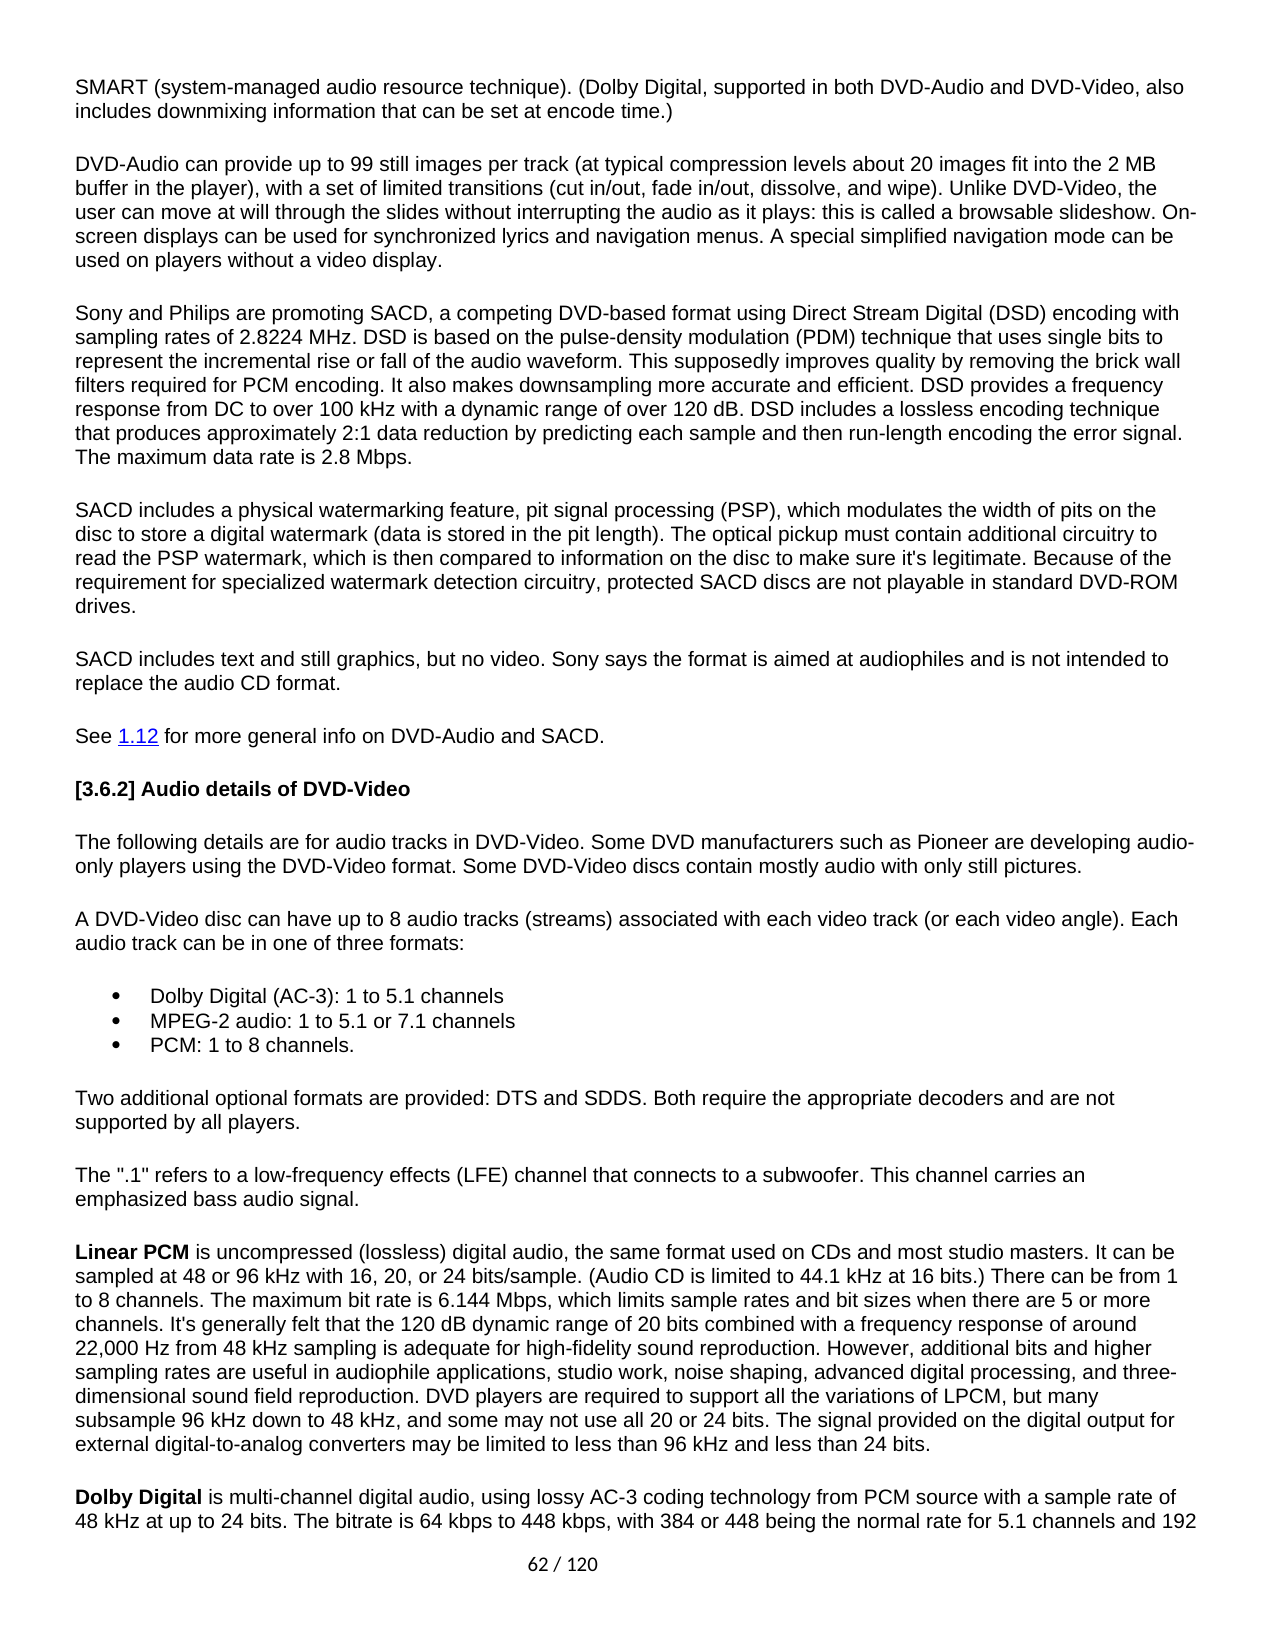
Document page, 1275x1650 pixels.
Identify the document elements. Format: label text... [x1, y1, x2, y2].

text Two additional optional formats are provided: DTS and SDDS. Both require the appropriate decoders and are not supported by all players. [75, 1086, 1200, 1134]
text The ".1" refers to a low-frequency effects (LFE) channel that connects to a subwoofer. This channel carries an emphasized bass audio signal. [75, 1163, 1200, 1211]
text [3.6.2] Audio details of DVD-Video [75, 777, 1200, 801]
text The following details are for audio tracks in DVD-Video. Some DVD manufacturers such as Pioneer are developing audio-only players using the DVD-Video format. Some DVD-Video discs contain mostly audio with only still pictures. [75, 830, 1200, 878]
text Sony and Philips are promoting SACD, a competing DVD-based format using Direct Stream Digital (DSD) encoding with sampling rates of 2.8224 MHz. DSD is based on the pulse-density modulation (PDM) technique that uses single bits to represent the incremental rise or fall of the audio waveform. This supposedly improves quality by removing the brick wall filters required for PCM encoding. It also makes downsampling more accurate and efficient. DSD provides a frequency response from DC to over 100 kHz with a dynamic range of over 120 dB. DSD includes a lossless encoding technique that produces approximately 2:1 data reduction by predicting each sample and then run-length encoding the error signal. The maximum data rate is 2.8 Mbps. [75, 301, 1200, 469]
text A DVD-Video disc can have up to 8 audio tracks (streams) associated with each video track (or each video angle). Each audio track can be in one of three formats: [75, 907, 1200, 955]
list Dolby Digital (AC-3): 1 to 5.1 channels [112, 984, 1200, 1008]
text Linear PCM is uncompressed (lossless) digital audio, the same format used on CDs and most studio masters. It can be sampled at 48 or 96 kHz with 16, 20, or 24 bits/sample. (Audio CD is limited to 44.1 kHz at 16 bits.) There can be from 1 to 8 channels. The maximum bit rate is 6.144 Mbps, which limits sample rates and bit sizes when there are 5 or more channels. It's generally felt that the 120 dB dynamic range of 20 bits combined with a frequency response of around 22,000 Hz from 48 kHz sampling is adequate for high-fidelity sound reproduction. However, additional bits and higher sampling rates are useful in audiophile applications, studio work, noise shaping, advanced digital processing, and three-dimensional sound field reproduction. DVD players are required to support all the variations of LPCM, but many subsample 96 kHz down to 48 kHz, and some may not use all 20 or 24 bits. The signal provided on the digital output for external digital-to-analog converters may be limited to less than 96 kHz and less than 24 bits. [75, 1240, 1200, 1456]
text SACD includes text and still graphics, but no video. Sony says the format is aimed at audiophiles and is not intended to replace the audio CD format. [75, 647, 1200, 695]
text See 1.12 for more general info on DVD-Audio and SACD. [75, 724, 1200, 748]
text DVD-Audio can provide up to 99 still images per track (at typical compression levels about 20 images fit into the 2 MB buffer in the player), with a set of limited transitions (cut in/out, fade in/out, dissolve, and wipe). Unlike DVD-Video, the user can move at will through the slides without interrupting the audio as it plays: this is called a browsable slideshow. On-screen displays can be used for synchronized lyrics and navigation menus. A special simplified navigation mode can be used on players without a video display. [75, 152, 1200, 272]
text SACD includes a physical watermarking feature, pit signal processing (PSP), which modulates the width of pits on the disc to store a digital watermark (data is stored in the pit length). The optical pickup must contain additional circuitry to read the PSP watermark, which is then compared to information on the disc to make sure it's legitimate. Because of the requirement for specialized watermark detection circuitry, protected SACD discs are not playable in standard DVD-ROM drives. [75, 498, 1200, 618]
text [75, 1485, 1200, 1533]
list MPEG-2 audio: 1 to 5.1 or 7.1 channels [112, 1008, 1200, 1032]
list PCM: 1 to 8 channels. [112, 1032, 1200, 1057]
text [75, 75, 1200, 123]
